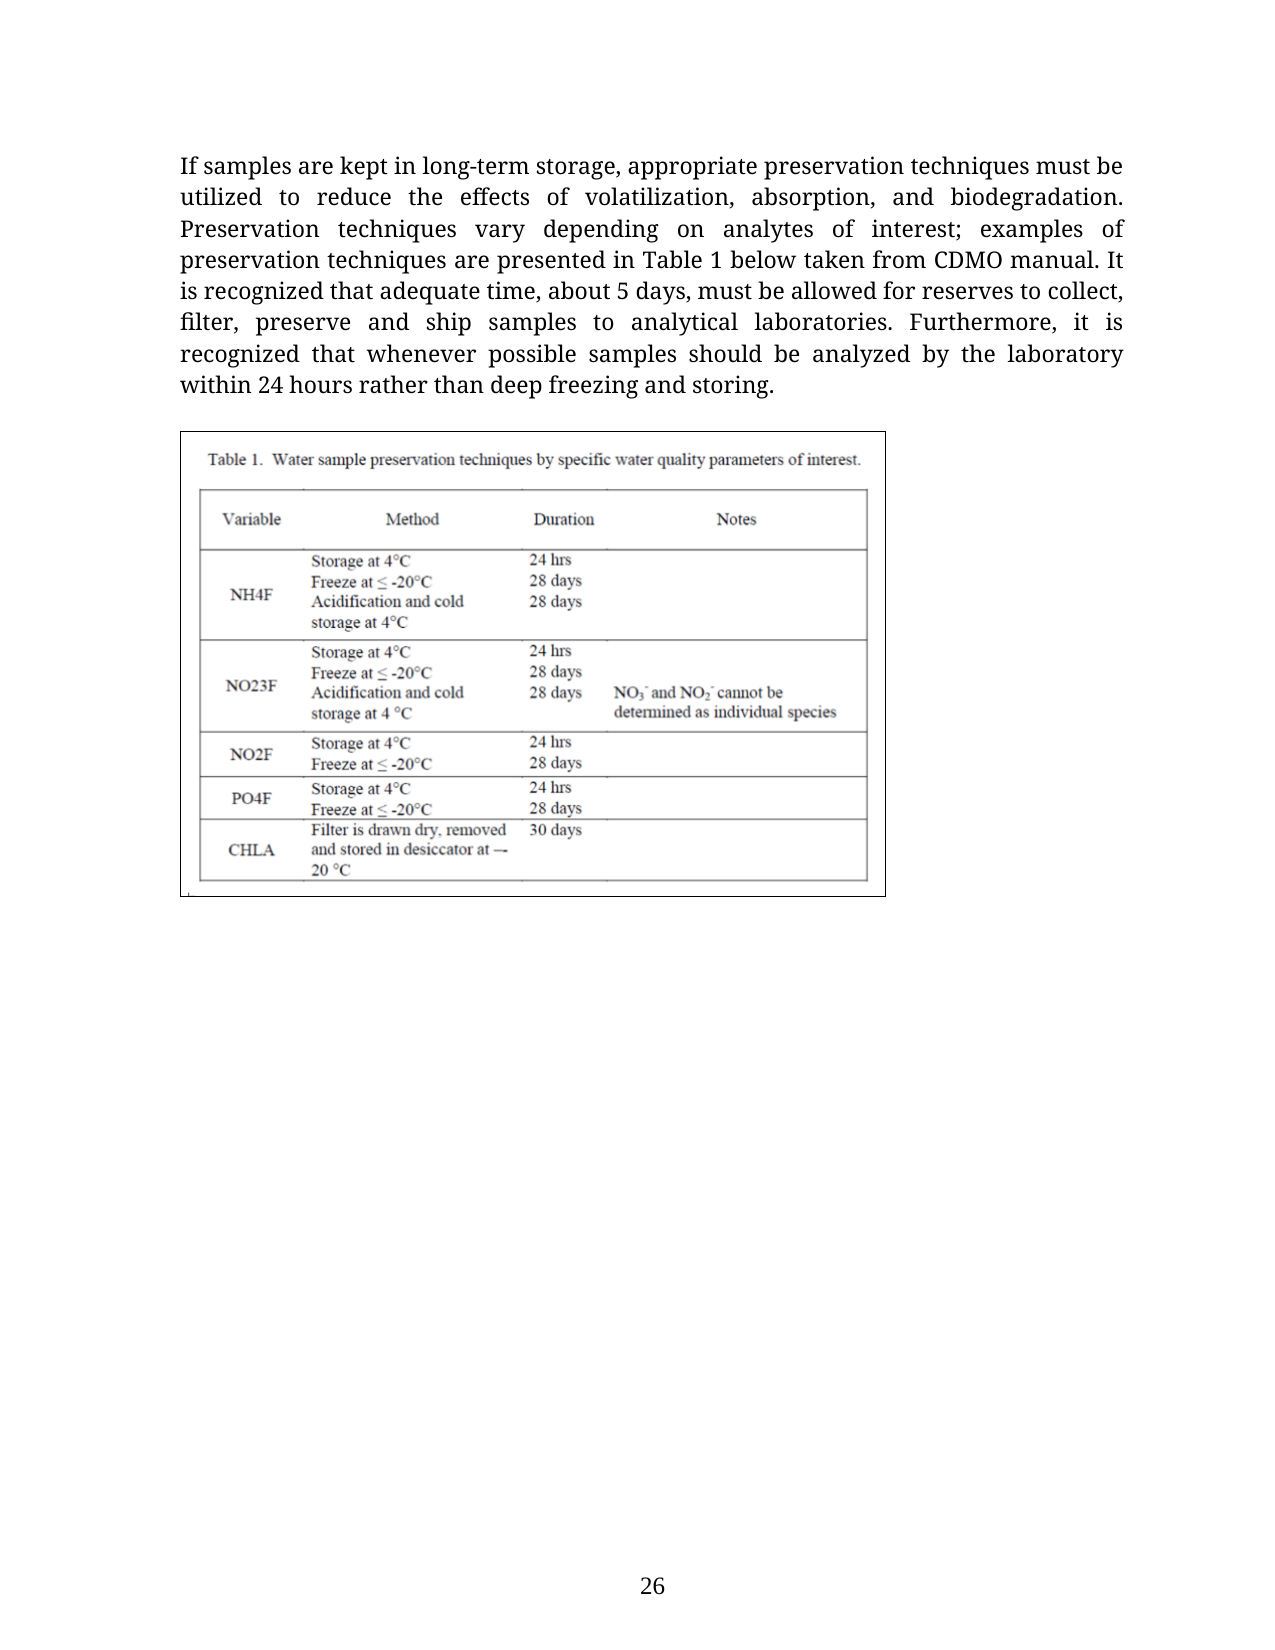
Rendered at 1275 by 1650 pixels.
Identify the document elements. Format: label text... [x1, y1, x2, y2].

text If samples are kept in long-term storage, appropriate preservation techniques must be utilized to reduce the effects of volatilization, absorption, and biodegradation. Preservation techniques vary depending on analytes of interest; examples of preservation techniques are presented in Table 1 below taken from CDMO manual. It is recognized that adequate time, about 5 days, must be allowed for reserves to collect, filter, preserve and ship samples to analytical laboratories. Furthermore, it is recognized that whenever possible samples should be analyzed by the laboratory within 24 hours rather than deep freezing and storing. [180, 150, 1125, 400]
picture [181, 432, 885, 896]
